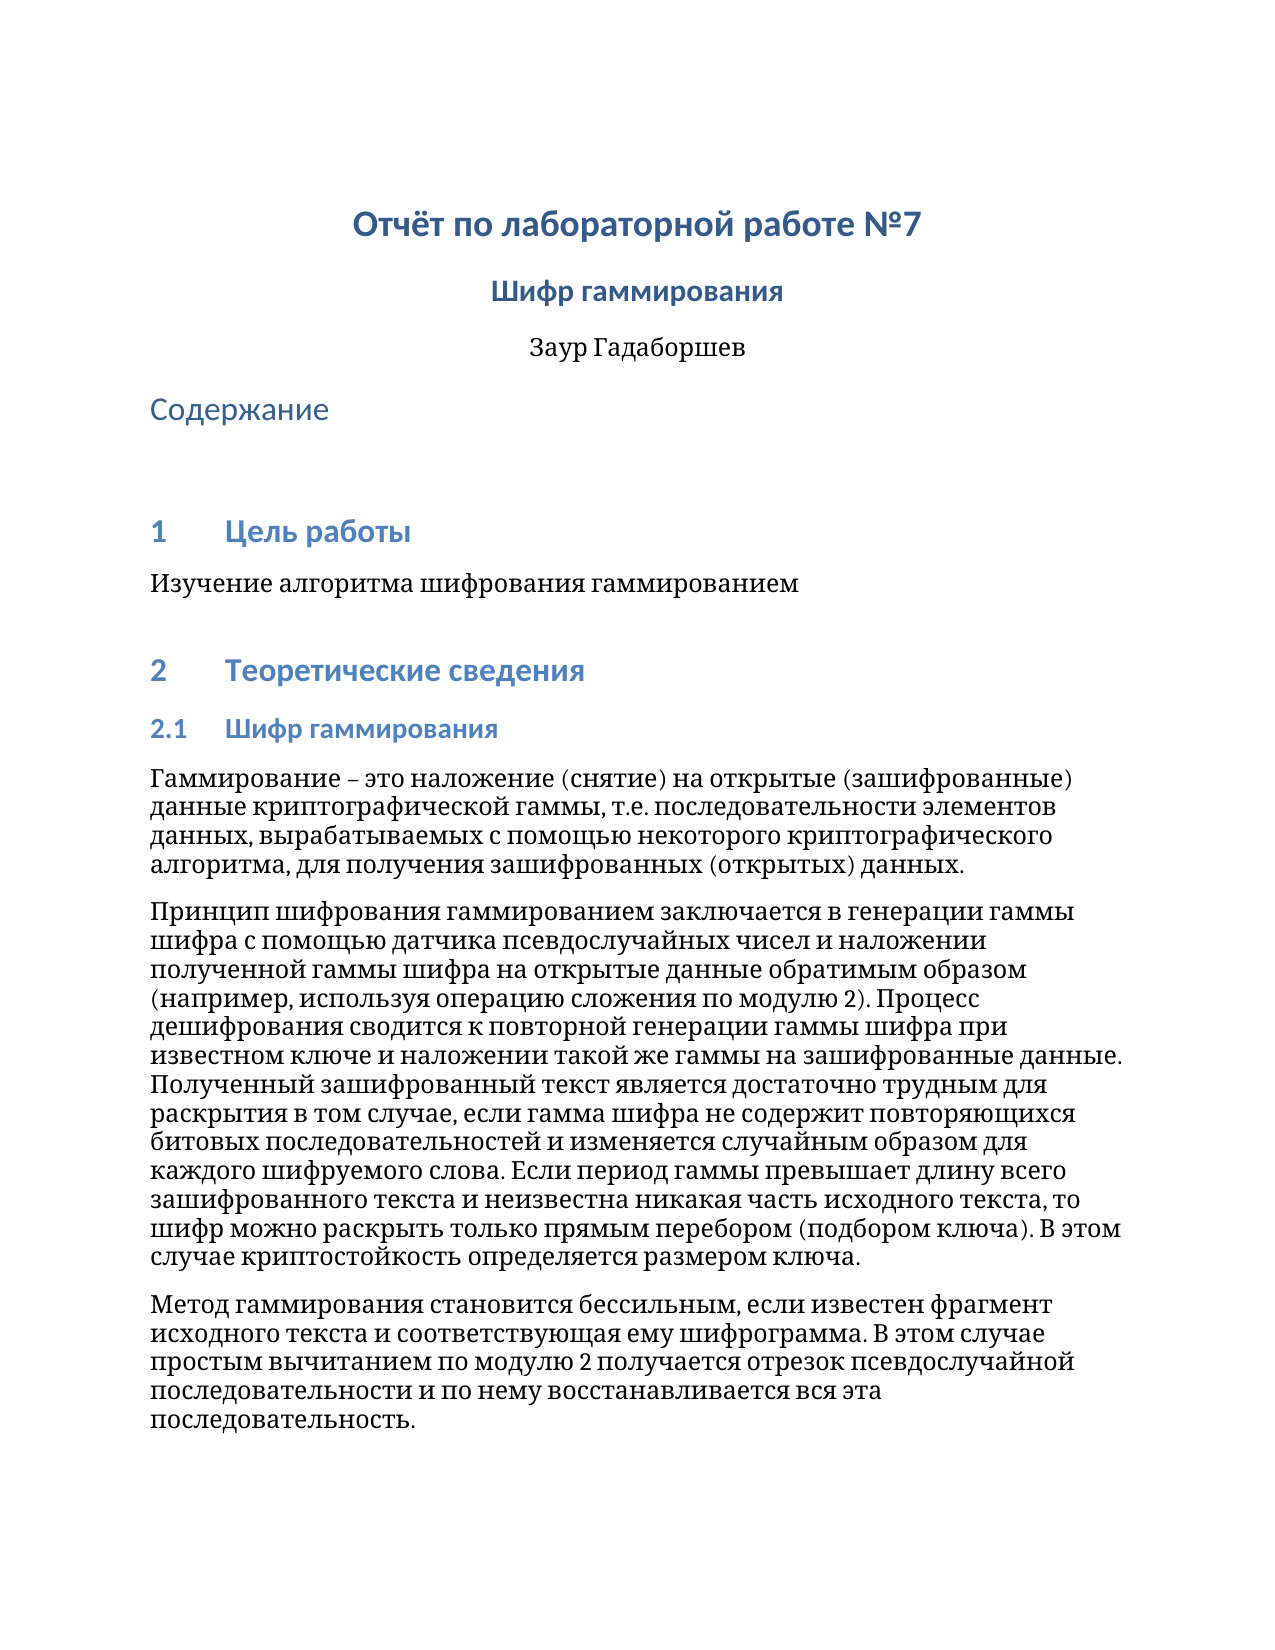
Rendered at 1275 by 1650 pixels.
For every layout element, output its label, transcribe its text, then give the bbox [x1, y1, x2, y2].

subtitle 2 Теоретические сведения [150, 649, 1125, 689]
subtitle 2.1 Шифр гаммирования [150, 710, 1125, 746]
text Изучение алгоритма шифрования гаммированием [150, 570, 1125, 599]
text Гаммирование – это наложение (снятие) на открытые (зашифрованные) данные криптографической гаммы, т.е. последовательности элементов данных, вырабатываемых с помощью некоторого криптографического алгоритма, для получения зашифрованных (открытых) данных. [150, 764, 1125, 879]
title Отчёт по лабораторной работе №7 [150, 200, 1125, 246]
text Заур Гадаборшев [150, 334, 1125, 363]
subtitle 1 Цель работы [150, 510, 1125, 551]
text Метод гаммирования становится бессильным, если известен фрагмент исходного текста и соответствующая ему шифрограмма. В этом случае простым вычитанием по модулю 2 получается отрезок псевдослучайной последовательности и по нему восстанавливается вся эта последовательность. [150, 1291, 1125, 1434]
subtitle Шифр гаммирования [150, 271, 1125, 309]
text Принцип шифрования гаммированием заключается в генерации гаммы шифра с помощью датчика псевдослучайных чисел и наложении полученной гаммы шифра на открытые данные обратимым образом (например, используя операцию сложения по модулю 2). Процесс дешифрования сводится к повторной генерации гаммы шифра при известном ключе и наложении такой же гаммы на зашифрованные данные. Полученный зашифрованный текст является достаточно трудным для раскрытия в том случае, если гамма шифра не содержит повторяющихся битовых последовательностей и изменяется случайным образом для каждого шифруемого слова. Если период гаммы превышает длину всего зашифрованного текста и неизвестна никакая часть исходного текста, то шифр можно раскрыть только прямым перебором (подбором ключа). В этом случае криптостойкость определяется размером ключа. [150, 898, 1125, 1272]
